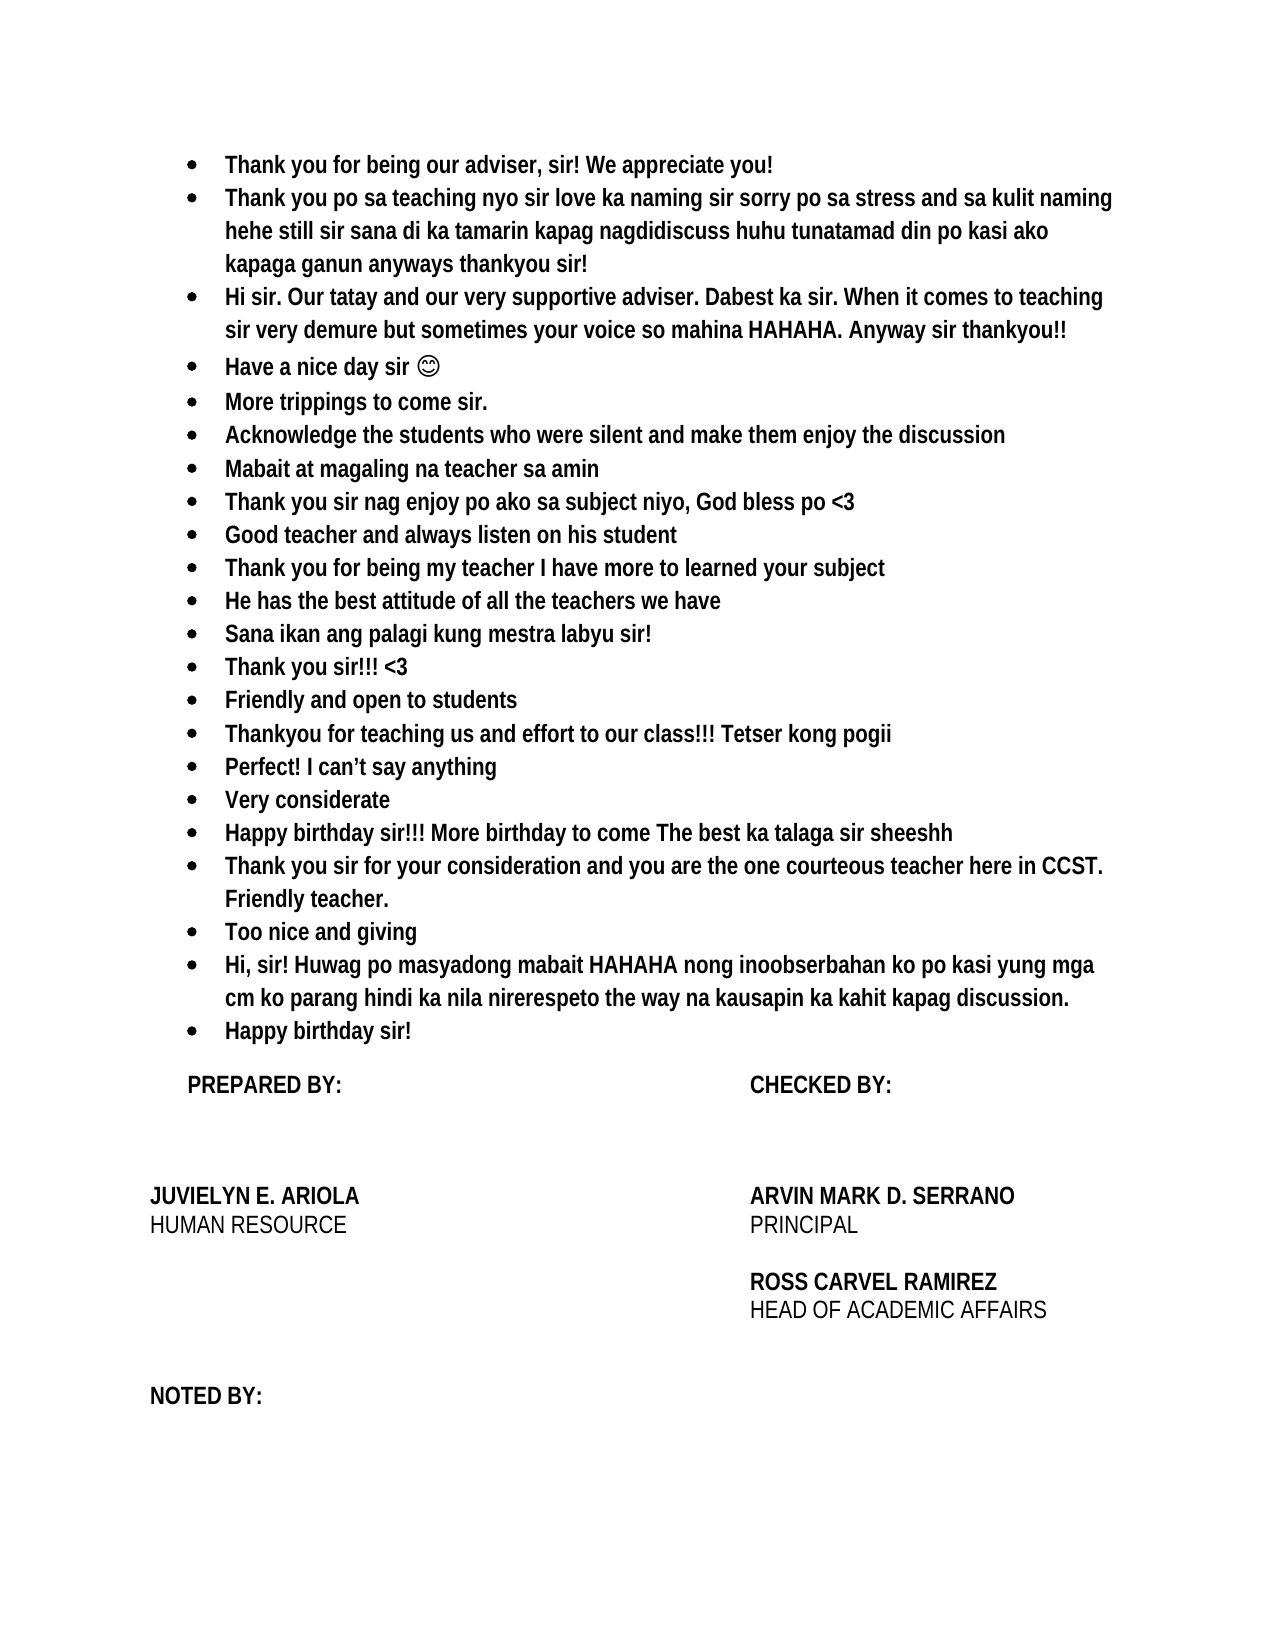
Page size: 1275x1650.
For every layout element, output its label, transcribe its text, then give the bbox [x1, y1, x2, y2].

list Thank you sir!!! <3 [187, 652, 1125, 681]
list Hi sir. Our tatay and our very supportive adviser. Dabest ka sir. When it comes to teaching sir very demure but sometimes your voice so mahina HAHAHA. Anyway sir thankyou!! [187, 282, 1125, 344]
list Perfect! I can’t say anything [187, 752, 1125, 781]
list Thank you for being my teacher I have more to learned your subject [187, 553, 1125, 582]
text NOTED BY: [150, 1381, 1125, 1410]
text JUVIELYN E. ARIOLA ARVIN MARK D. SERRANO [150, 1181, 1125, 1210]
list Thank you po sa teaching nyo sir love ka naming sir sorry po sa stress and sa kulit naming hehe still sir sana di ka tamarin kapag nagdidiscuss huhu tunatamad din po kasi ako kapaga ganun anyways thankyou sir! [187, 183, 1125, 278]
list Happy birthday sir!!! More birthday to come The best ka talaga sir sheeshh [187, 818, 1125, 847]
list Acknowledge the students who were silent and make them enjoy the discussion [187, 420, 1125, 449]
text HEAD OF ACADEMIC AFFAIRS [150, 1295, 1125, 1324]
text HUMAN RESOURCE PRINCIPAL [150, 1210, 1125, 1238]
list Sana ikan ang palagi kung mestra labyu sir! [187, 619, 1125, 648]
list Hi, sir! Huwag po masyadong mabait HAHAHA nong inoobserbahan ko po kasi yung mga cm ko parang hindi ka nila nirerespeto the way na kausapin ka kahit kapag discussion. [187, 950, 1125, 1012]
text ROSS CARVEL RAMIREZ [150, 1267, 1125, 1295]
list Mabait at magaling na teacher sa amin [187, 453, 1125, 482]
list Very considerate [187, 785, 1125, 814]
list Thankyou for teaching us and effort to our class!!! Tetser kong pogii [187, 718, 1125, 747]
list Thank you sir nag enjoy po ako sa subject niyo, God bless po <3 [187, 487, 1125, 516]
list He has the best attitude of all the teachers we have [187, 586, 1125, 615]
text PREPARED BY: CHECKED BY: [187, 1070, 1125, 1099]
list Good teacher and always listen on his student [187, 520, 1125, 549]
list Thank you sir for your consideration and you are the one courteous teacher here in CCST. Friendly teacher. [187, 851, 1125, 913]
list More trippings to come sir. [187, 387, 1125, 416]
list Happy birthday sir! [187, 1016, 1125, 1045]
list Too nice and giving [187, 917, 1125, 946]
list Friendly and open to students [187, 685, 1125, 714]
list Thank you for being our adviser, sir! We appreciate you! [187, 150, 1125, 179]
list Have a nice day sir [187, 348, 1125, 382]
